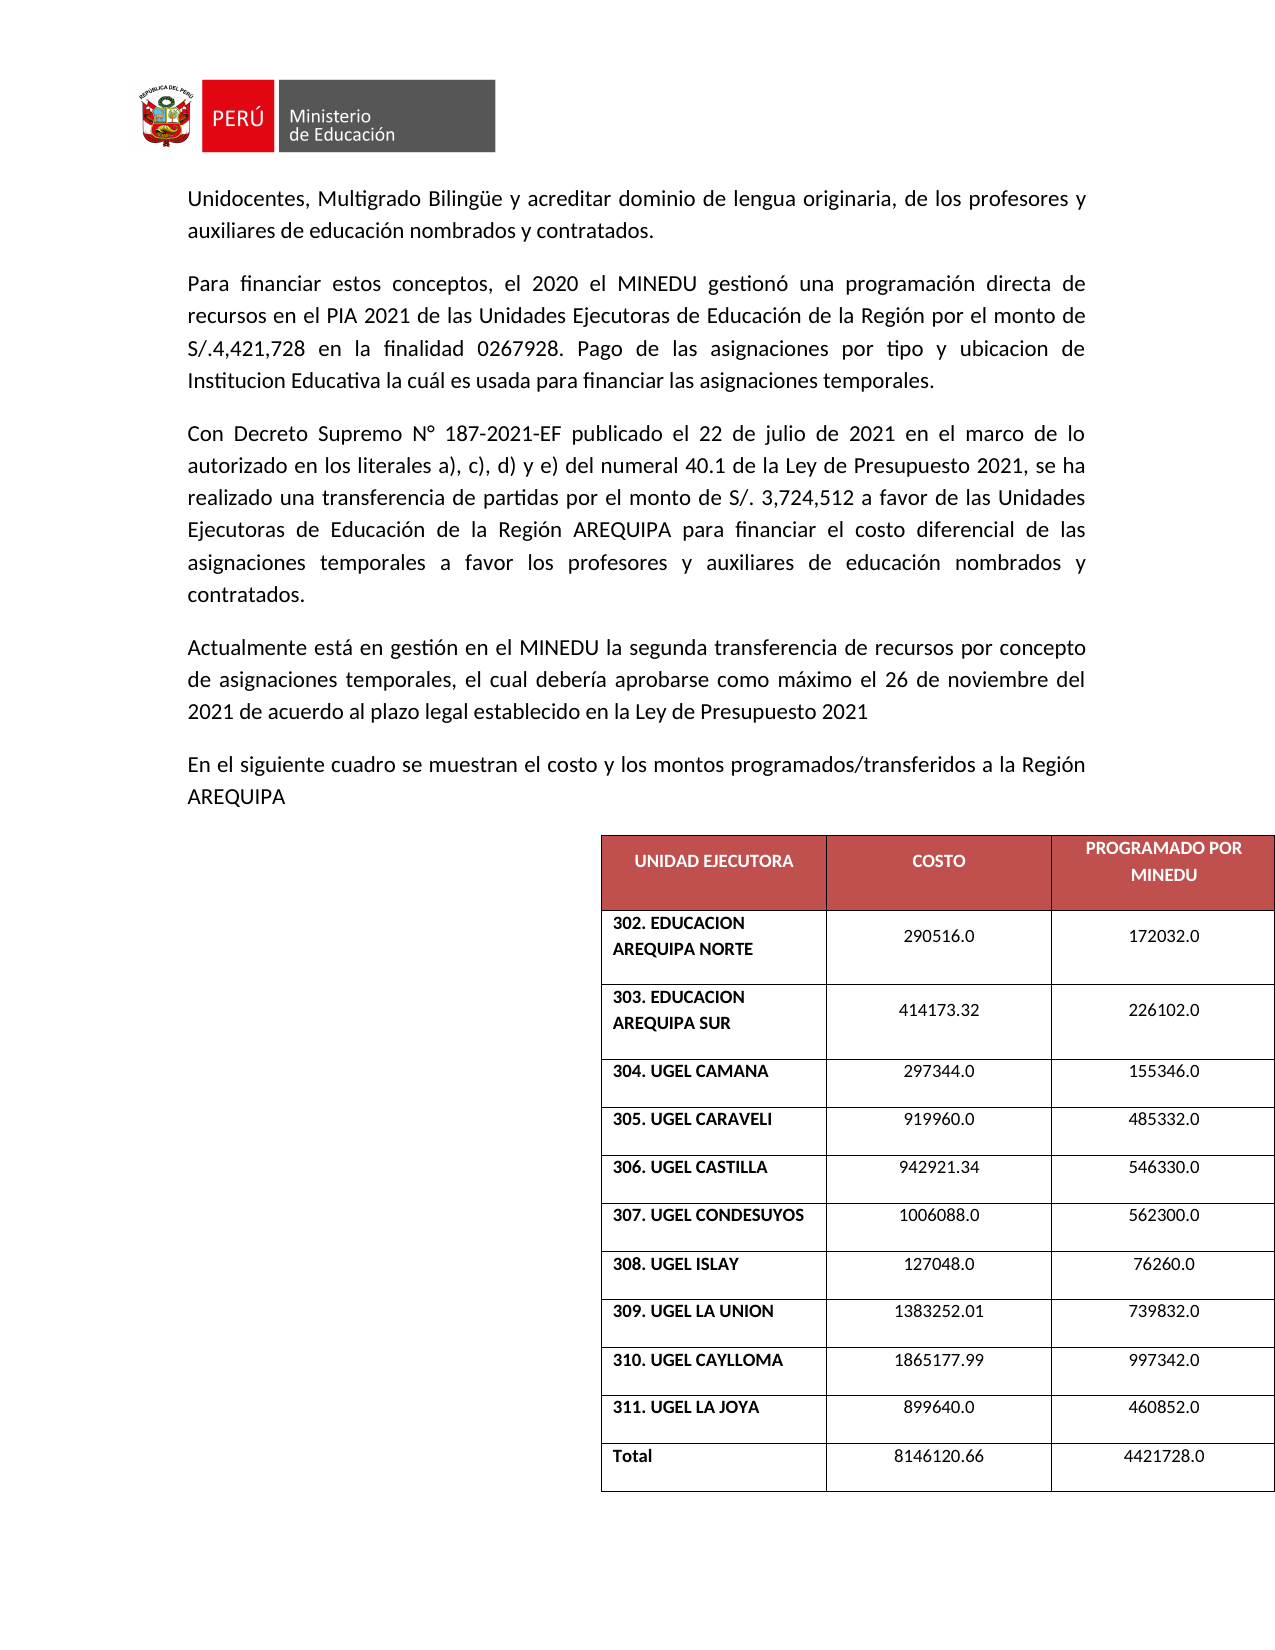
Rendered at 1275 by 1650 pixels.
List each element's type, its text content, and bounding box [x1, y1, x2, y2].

table_cell 297344.0 [827, 1060, 1051, 1107]
text Actualmente está en gestión en el MINEDU la segunda transferencia de recursos por concepto de asignaciones temporales, el cual debería aprobarse como máximo el 26 de noviembre del 2021 de acuerdo al plazo legal establecido en la Ley de Presupuesto 2021 [187, 633, 1087, 725]
table_cell 309. UGEL LA UNION [602, 1300, 826, 1347]
table_cell 562300.0 [1052, 1204, 1274, 1251]
table_cell 1865177.99 [827, 1348, 1051, 1395]
table_cell 1383252.01 [827, 1300, 1051, 1347]
table_cell 305. UGEL CARAVELI [602, 1108, 826, 1154]
table_cell 311. UGEL LA JOYA [602, 1396, 826, 1443]
table_cell 942921.34 [827, 1156, 1051, 1203]
text Con Decreto Supremo N° 187-2021-EF publicado el 22 de julio de 2021 en el marco de lo autorizado en los literales a), c), d) y e) del numeral 40.1 de la Ley de Presupuesto 2021, se ha realizado una transferencia de partidas por el monto de S/. 3,724,512 a favor de las Unidades Ejecutoras de Educación de la Región AREQUIPA para financiar el costo diferencial de las asignaciones temporales a favor los profesores y auxiliares de educación nombrados y contratados. [187, 419, 1087, 608]
table_cell 546330.0 [1052, 1156, 1274, 1203]
table_cell 303. EDUCACION AREQUIPA SUR [602, 985, 826, 1058]
table_cell 306. UGEL CASTILLA [602, 1156, 826, 1203]
table_cell 226102.0 [1052, 985, 1274, 1058]
table_cell 307. UGEL CONDESUYOS [602, 1204, 826, 1251]
text En el siguiente cuadro se muestran el costo y los montos programados/transferidos a la Región AREQUIPA [187, 750, 1087, 810]
table_cell 304. UGEL CAMANA [602, 1060, 826, 1107]
picture [128, 75, 502, 156]
table_cell 127048.0 [827, 1252, 1051, 1299]
table_cell 155346.0 [1052, 1060, 1274, 1107]
table_cell 414173.32 [827, 985, 1051, 1058]
table_cell 485332.0 [1052, 1108, 1274, 1154]
table_cell 76260.0 [1052, 1252, 1274, 1299]
table_cell 1006088.0 [827, 1204, 1051, 1251]
table_cell 899640.0 [827, 1396, 1051, 1443]
table_cell 460852.0 [1052, 1396, 1274, 1443]
table_cell 310. UGEL CAYLLOMA [602, 1348, 826, 1395]
table_cell 4421728.0 [1052, 1444, 1274, 1491]
table_cell 919960.0 [827, 1108, 1051, 1154]
table_cell 172032.0 [1052, 911, 1274, 984]
table_cell 302. EDUCACION AREQUIPA NORTE [602, 911, 826, 984]
table_cell 997342.0 [1052, 1348, 1274, 1395]
table_cell 739832.0 [1052, 1300, 1274, 1347]
text Para financiar estos conceptos, el 2020 el MINEDU gestionó una programación directa de recursos en el PIA 2021 de las Unidades Ejecutoras de Educación de la Región por el monto de S/.4,421,728 en la finalidad 0267928. Pago de las asignaciones por tipo y ubicacion de Institucion Educativa la cuál es usada para financiar las asignaciones temporales. [187, 269, 1087, 394]
table_header UNIDAD EJECUTORA [602, 836, 826, 910]
table_header PROGRAMADO POR MINEDU [1052, 836, 1274, 910]
table_cell 290516.0 [827, 911, 1051, 984]
table_cell 8146120.66 [827, 1444, 1051, 1491]
table_cell Total [602, 1444, 826, 1491]
table_cell 308. UGEL ISLAY [602, 1252, 826, 1299]
table_header COSTO [827, 836, 1051, 910]
